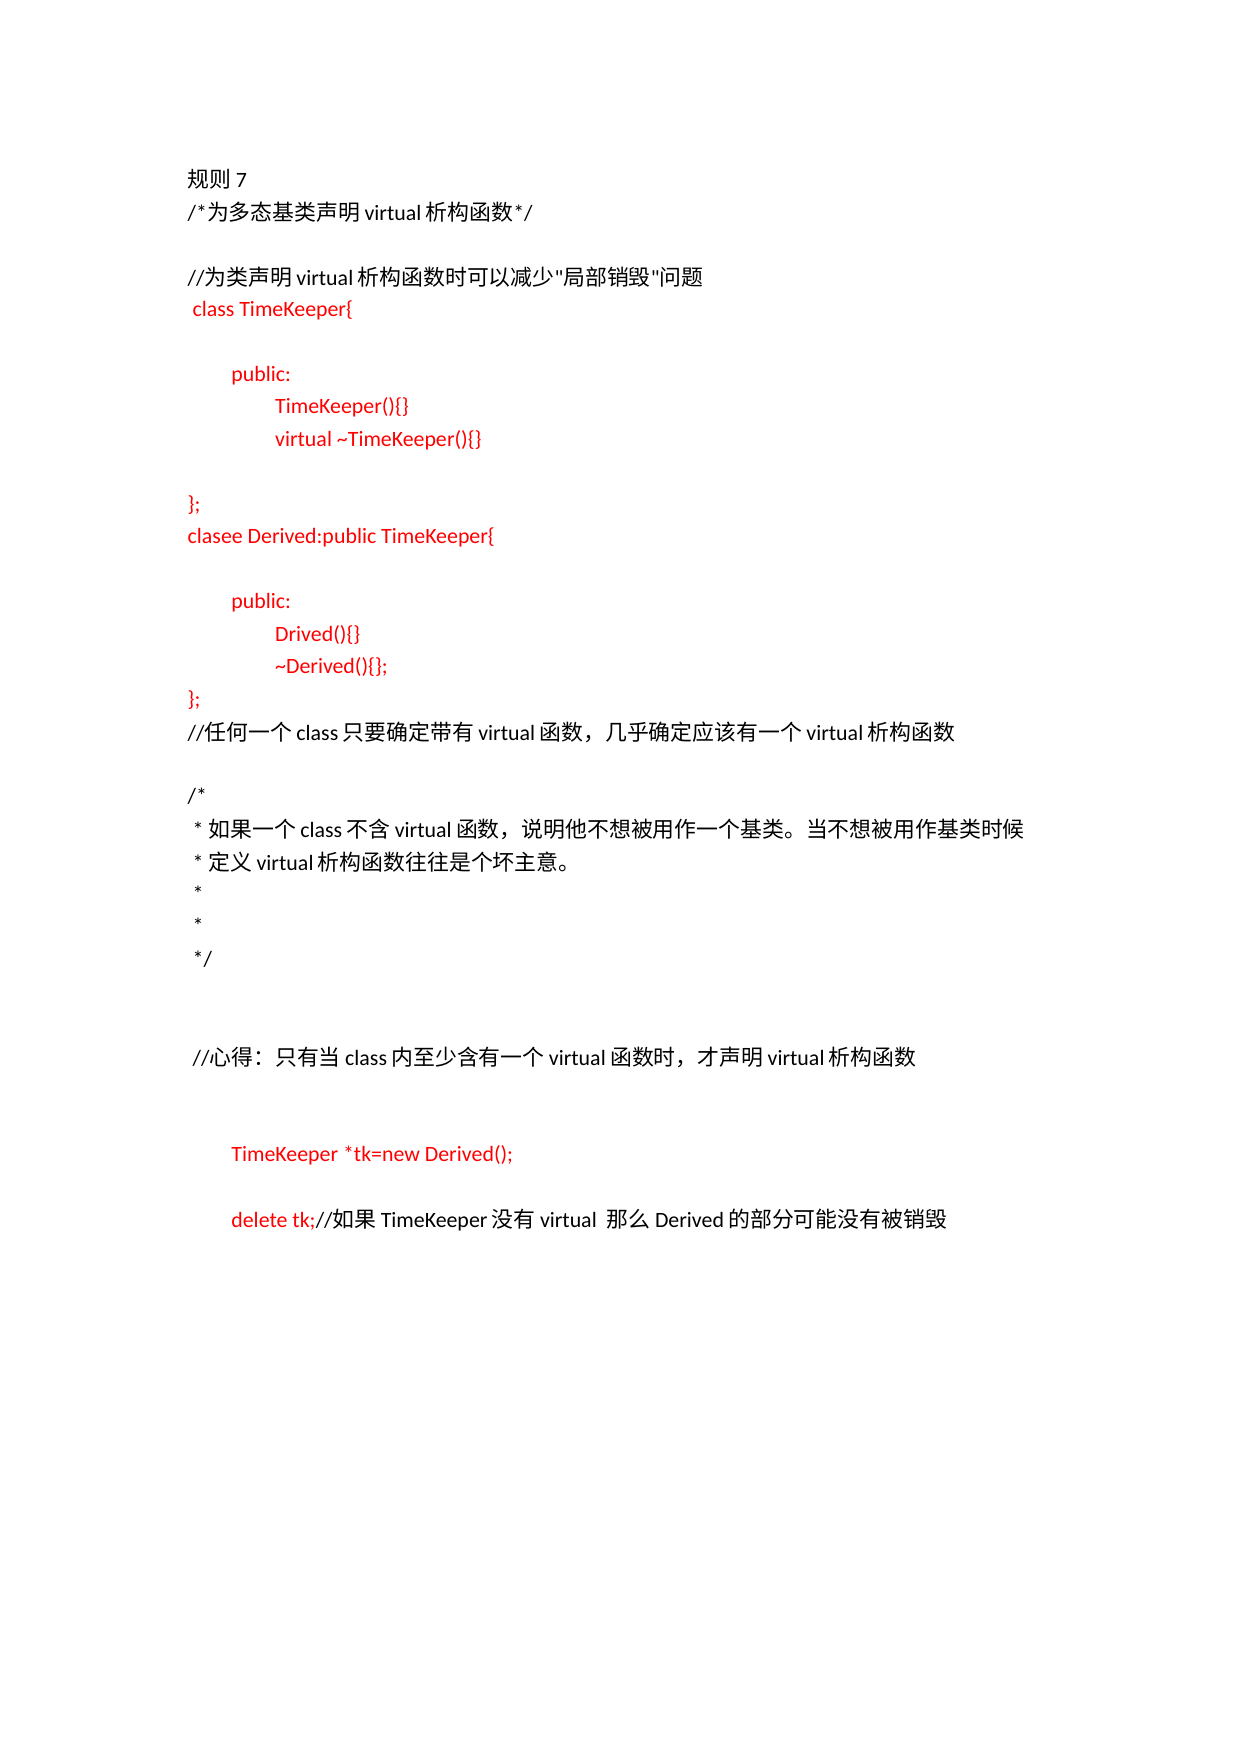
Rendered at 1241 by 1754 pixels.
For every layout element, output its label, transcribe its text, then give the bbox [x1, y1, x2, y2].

text virtual ~TimeKeeper(){} [187, 422, 1053, 454]
text public: [187, 357, 1053, 389]
text * 如果一个class不含virtual函数，说明他不想被用作一个基类。当不想被用作基类时候 [187, 812, 1053, 844]
text 规则7 [187, 162, 1053, 194]
text * [187, 909, 1053, 942]
text //为类声明virtual析构函数时可以减少"局部销毁"问题 [187, 259, 1053, 292]
text /* [187, 779, 1053, 812]
text //心得：只有当class内至少含有一个virtual函数时，才声明virtual析构函数 [187, 1039, 1053, 1072]
text clasee Derived:public TimeKeeper{ [187, 519, 1053, 552]
text * 定义virtual析构函数往往是个坏主意。 [187, 844, 1053, 877]
text */ [187, 942, 1053, 974]
text class TimeKeeper{ [187, 292, 1053, 324]
text ~Derived(){}; [187, 649, 1053, 682]
text }; [187, 682, 1053, 714]
text public: [187, 584, 1053, 617]
text }; [187, 487, 1053, 519]
text * [187, 877, 1053, 909]
text /*为多态基类声明virtual析构函数*/ [187, 194, 1053, 227]
text delete tk;//如果TimeKeeper没有virtual 那么Derived的部分可能没有被销毁 [187, 1202, 1053, 1234]
text Drived(){} [187, 617, 1053, 649]
text TimeKeeper *tk=new Derived(); [187, 1137, 1053, 1169]
text //任何一个class只要确定带有virtual函数，几乎确定应该有一个virtual析构函数 [187, 714, 1053, 747]
text TimeKeeper(){} [187, 389, 1053, 422]
